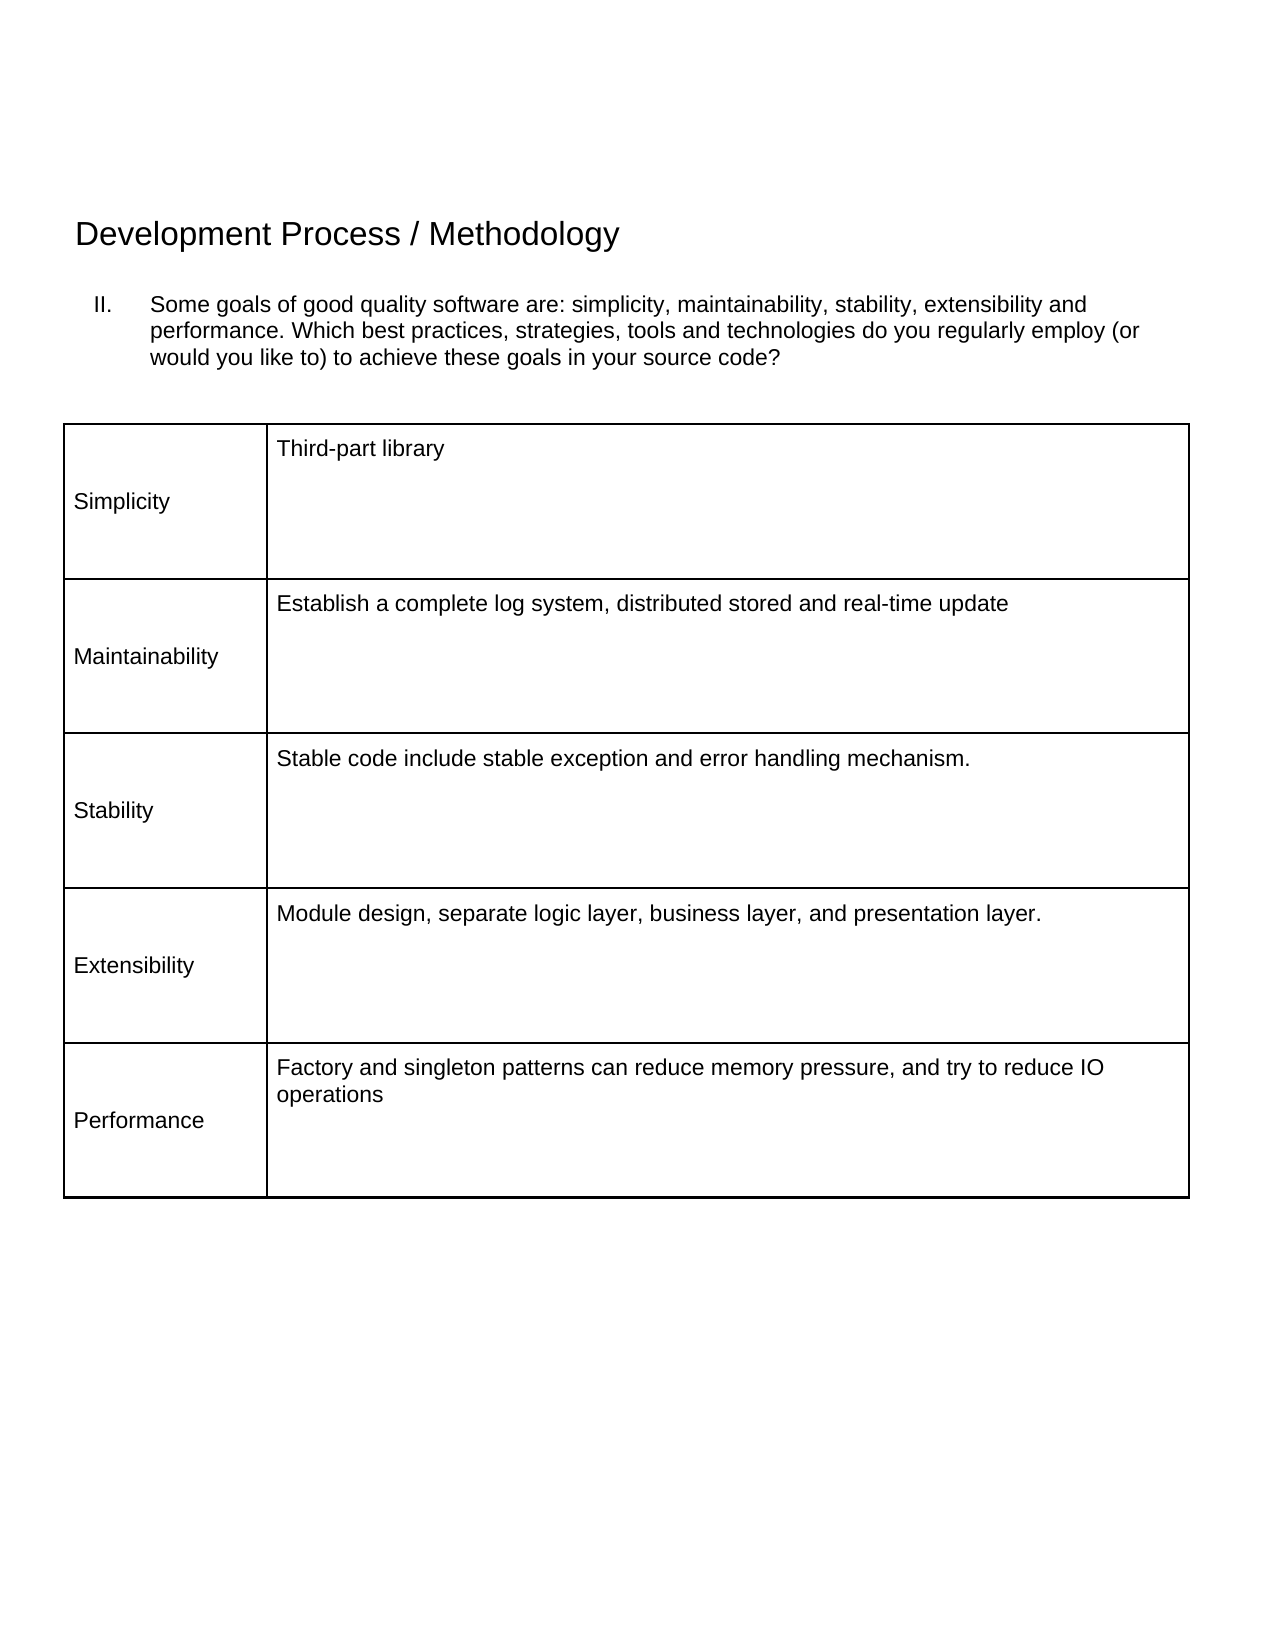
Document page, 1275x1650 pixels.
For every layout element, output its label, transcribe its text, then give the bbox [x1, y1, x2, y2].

table_cell Factory and singleton patterns can reduce memory pressure, and try to reduce IO operations [268, 1044, 1188, 1196]
subtitle Development Process / Methodology [75, 214, 1200, 252]
table_cell Maintainability [65, 580, 266, 732]
table_cell Module design, separate logic layer, business layer, and presentation layer. [268, 889, 1188, 1042]
table_cell Establish a complete log system, distributed stored and real-time update [268, 580, 1188, 732]
table_header Simplicity [65, 425, 266, 578]
table_cell Extensibility [65, 889, 266, 1042]
table_cell Stability [65, 734, 266, 887]
list Some goals of good quality software are: simplicity, maintainability, stability, extensibility and performance. Which best practices, strategies, tools and technologies do you regularly employ (or would you like to) to achieve these goals in your source code? [112, 291, 1200, 370]
table_header Third-part library [268, 425, 1188, 578]
table_cell Stable code include stable exception and error handling mechanism. [268, 734, 1188, 887]
table_cell Performance [65, 1044, 266, 1196]
